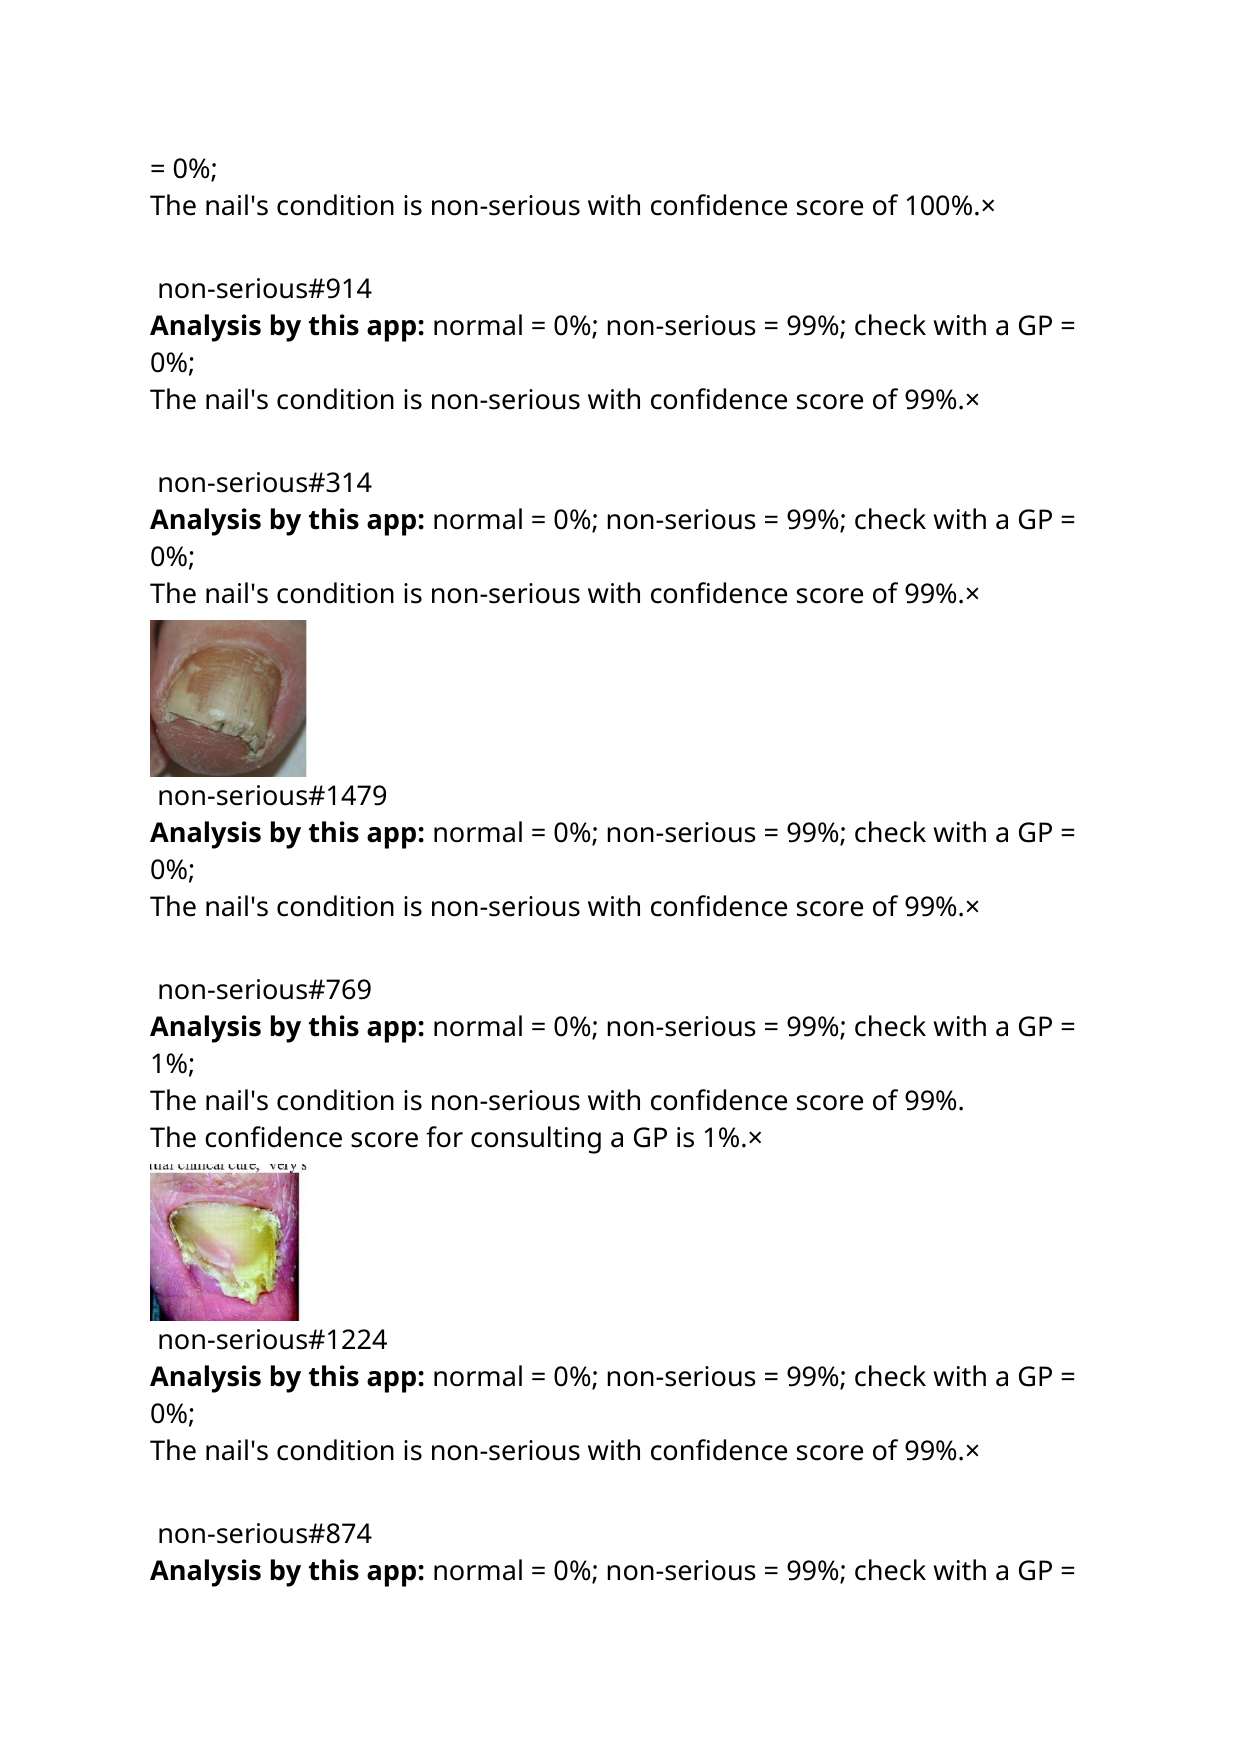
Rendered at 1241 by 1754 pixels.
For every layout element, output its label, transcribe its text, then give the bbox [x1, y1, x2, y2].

text non-serious#769 Analysis by this app: normal = 0%; non-serious = 99%; check with a GP = 1%; The nail's condition is non-serious with confidence score of 99%. The confidence score for consulting a GP is 1%.× [150, 934, 1090, 1155]
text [150, 150, 1090, 224]
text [150, 1477, 1090, 1588]
text non-serious#1224 Analysis by this app: normal = 0%; non-serious = 99%; check with a GP = 0%; The nail's condition is non-serious with confidence score of 99%.× [150, 1164, 1090, 1468]
text non-serious#914 Analysis by this app: normal = 0%; non-serious = 99%; check with a GP = 0%; The nail's condition is non-serious with confidence score of 99%.× [150, 233, 1090, 417]
text non-serious#314 Analysis by this app: normal = 0%; non-serious = 99%; check with a GP = 0%; The nail's condition is non-serious with confidence score of 99%.× [150, 427, 1090, 611]
text non-serious#1479 Analysis by this app: normal = 0%; non-serious = 99%; check with a GP = 0%; The nail's condition is non-serious with confidence score of 99%.× [150, 621, 1090, 924]
picture [150, 620, 307, 777]
picture [150, 1164, 307, 1321]
